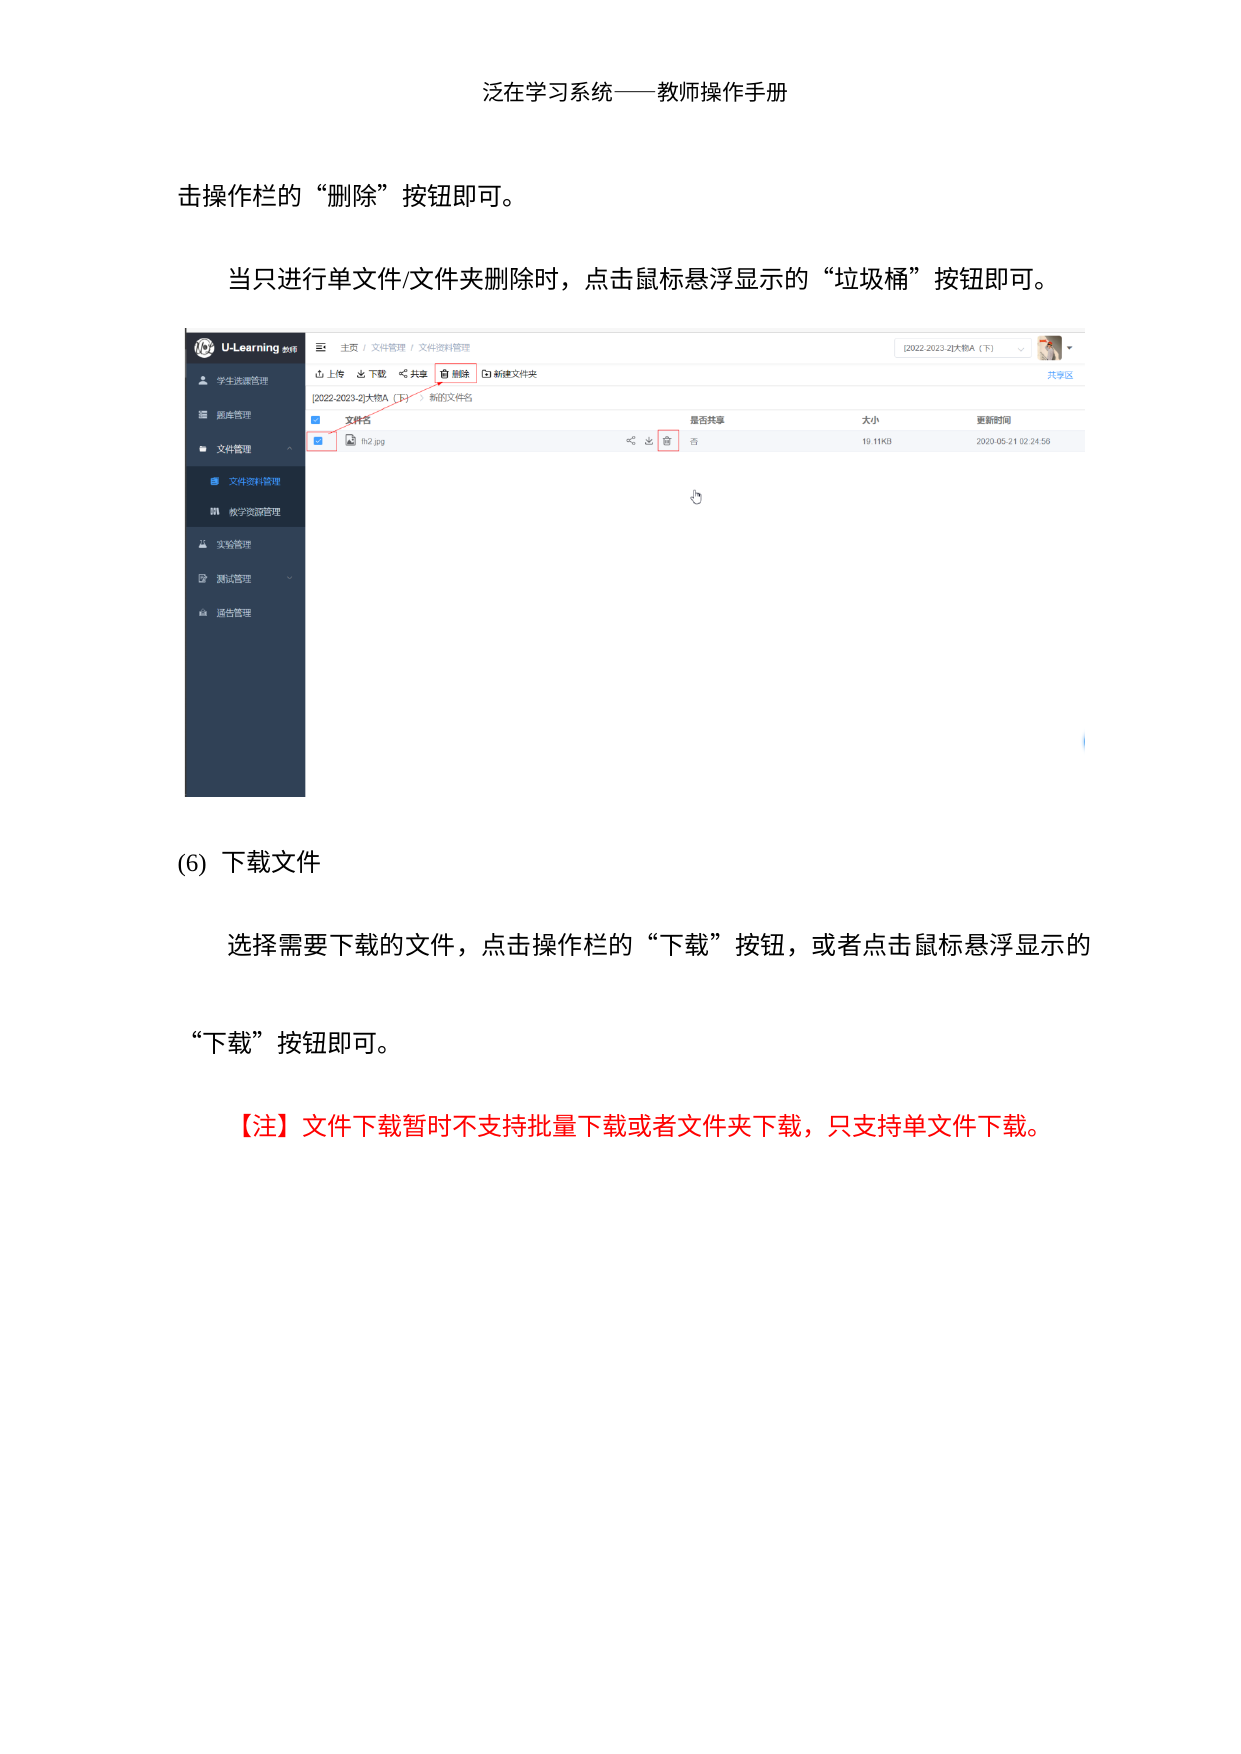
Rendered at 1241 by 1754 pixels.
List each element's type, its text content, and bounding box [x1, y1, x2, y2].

text 【注】文件下载暂时不支持批量下载或者文件夹下载，只支持单文件下载。 [177, 1092, 1092, 1157]
text 文件/文件夹删除支持批量删除，当需要批量删除时，勾选文件前的复选框，点击操作栏的“删除”按钮即可。 [177, 162, 1092, 227]
text 选择需要下载的文件，点击操作栏的“下载”按钮，或者点击鼠标悬浮显示的“下载”按钮即可。 [177, 911, 1092, 1074]
picture [184, 328, 1085, 797]
text 当只进行单文件/文件夹删除时，点击鼠标悬浮显示的“垃圾桶”按钮即可。 [177, 245, 1092, 310]
list 下载文件 [177, 828, 1092, 893]
